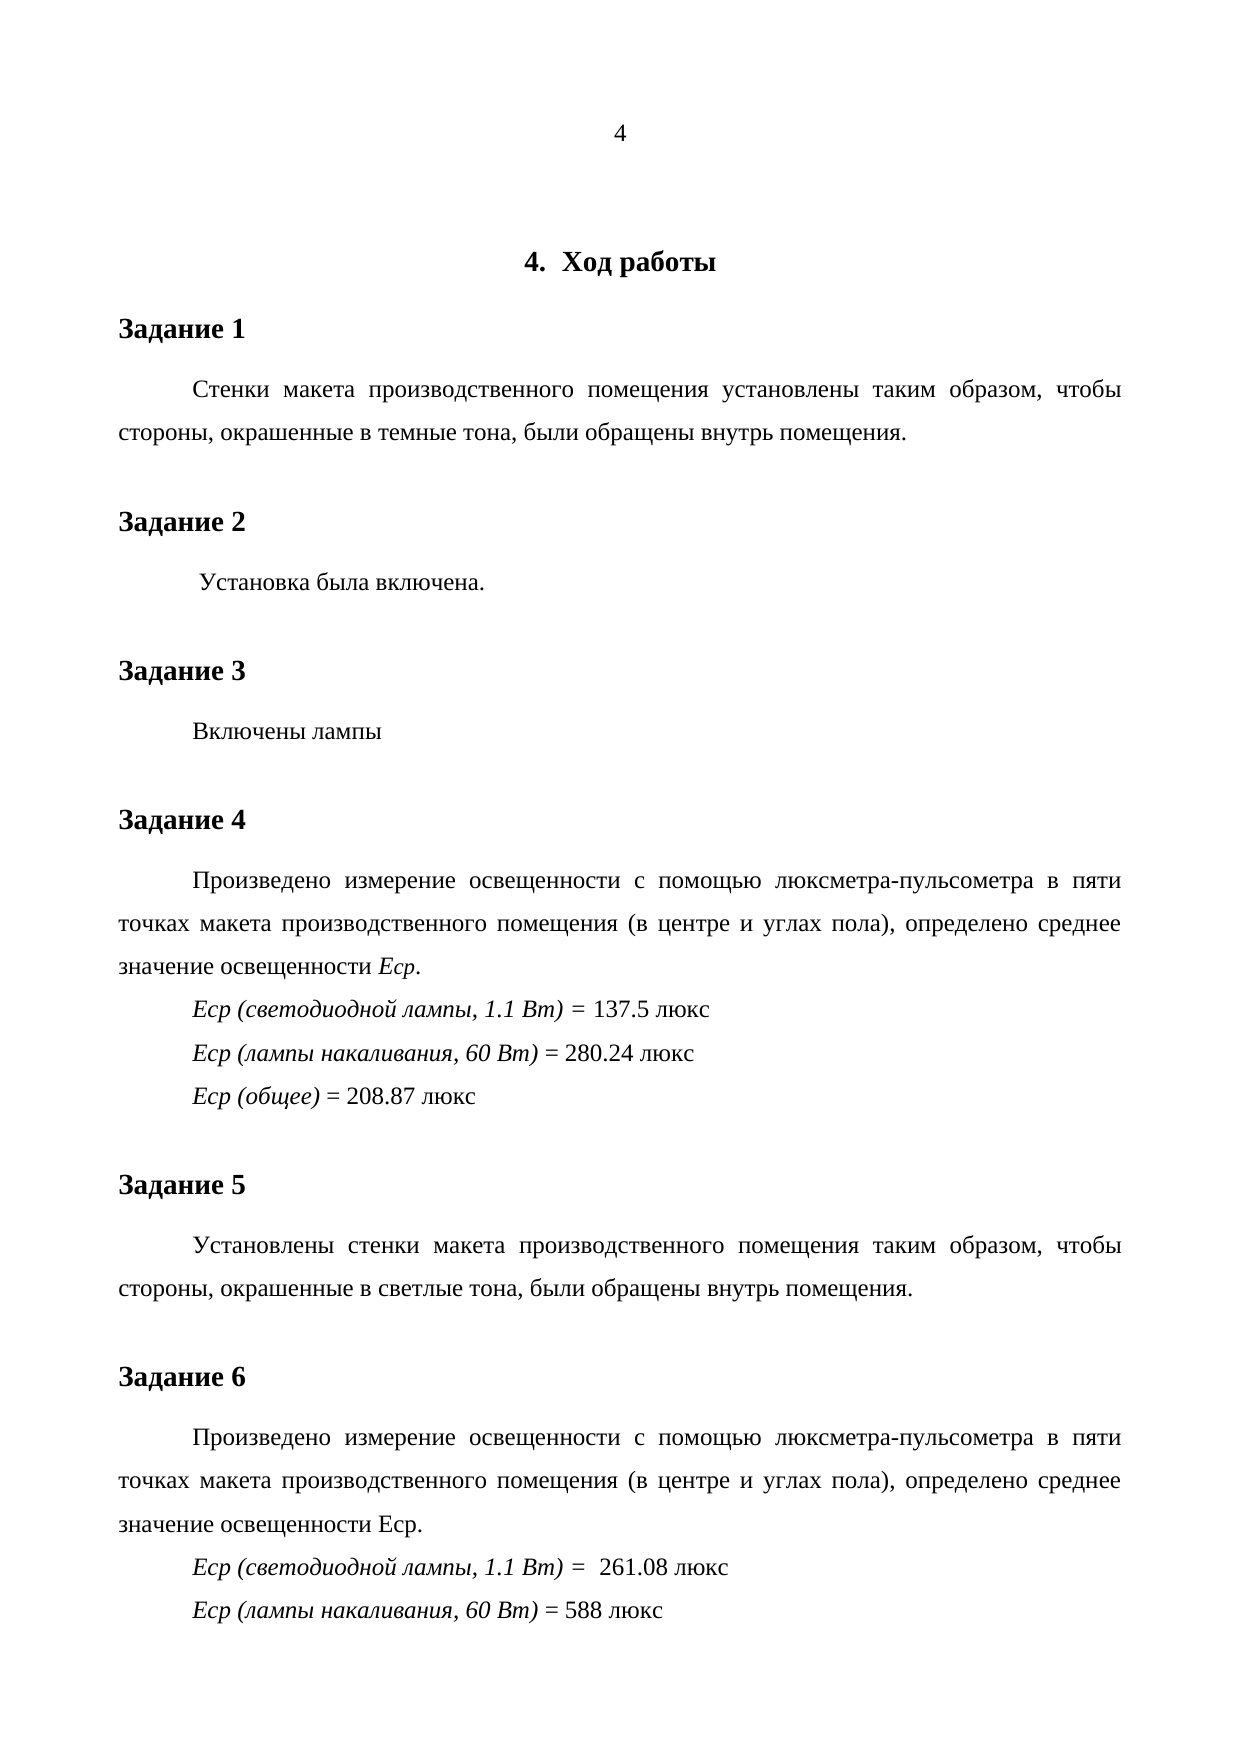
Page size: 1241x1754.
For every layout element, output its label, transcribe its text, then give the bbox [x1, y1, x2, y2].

text Задание 1 [118, 311, 1122, 345]
text Стенки макета производственного помещения установлены таким образом, чтобы стороны, окрашенные в темные тона, были обращены внутрь помещения. [118, 374, 1122, 446]
text Еср (лампы накаливания, 60 Вт) = 588 люкс [118, 1595, 1122, 1624]
text Задание 4 [118, 802, 1122, 836]
text Задание 6 [118, 1359, 1122, 1393]
text Еср (светодиодной лампы, 1.1 Вт) = 261.08 люкс [118, 1552, 1122, 1581]
text Задание 5 [118, 1167, 1122, 1201]
text Произведено измерение освещенности с помощью люксметра-пульсометра в пяти точках макета производственного помещения (в центре и углах пола), определено среднее значение освещенности Еср. [118, 865, 1122, 980]
text Задание 2 [118, 504, 1122, 537]
text Задание 3 [118, 653, 1122, 686]
text Включены лампы [118, 716, 1122, 745]
text Установка была включена. [118, 567, 1122, 595]
text Eср (общее) = 208.87 люкс [118, 1081, 1122, 1109]
text Произведено измерение освещенности с помощью люксметра-пульсометра в пяти точках макета производственного помещения (в центре и углах пола), определено среднее значение освещенности Еср. [118, 1422, 1122, 1537]
text Установлены стенки макета производственного помещения таким образом, чтобы стороны, окрашенные в светлые тона, были обращены внутрь помещения. [118, 1230, 1122, 1302]
text Еср (светодиодной лампы, 1.1 Вт) = 137.5 люкс [118, 994, 1122, 1023]
text Еср (лампы накаливания, 60 Вт) = 280.24 люкс [118, 1038, 1122, 1066]
text Ход работы [118, 244, 1122, 278]
